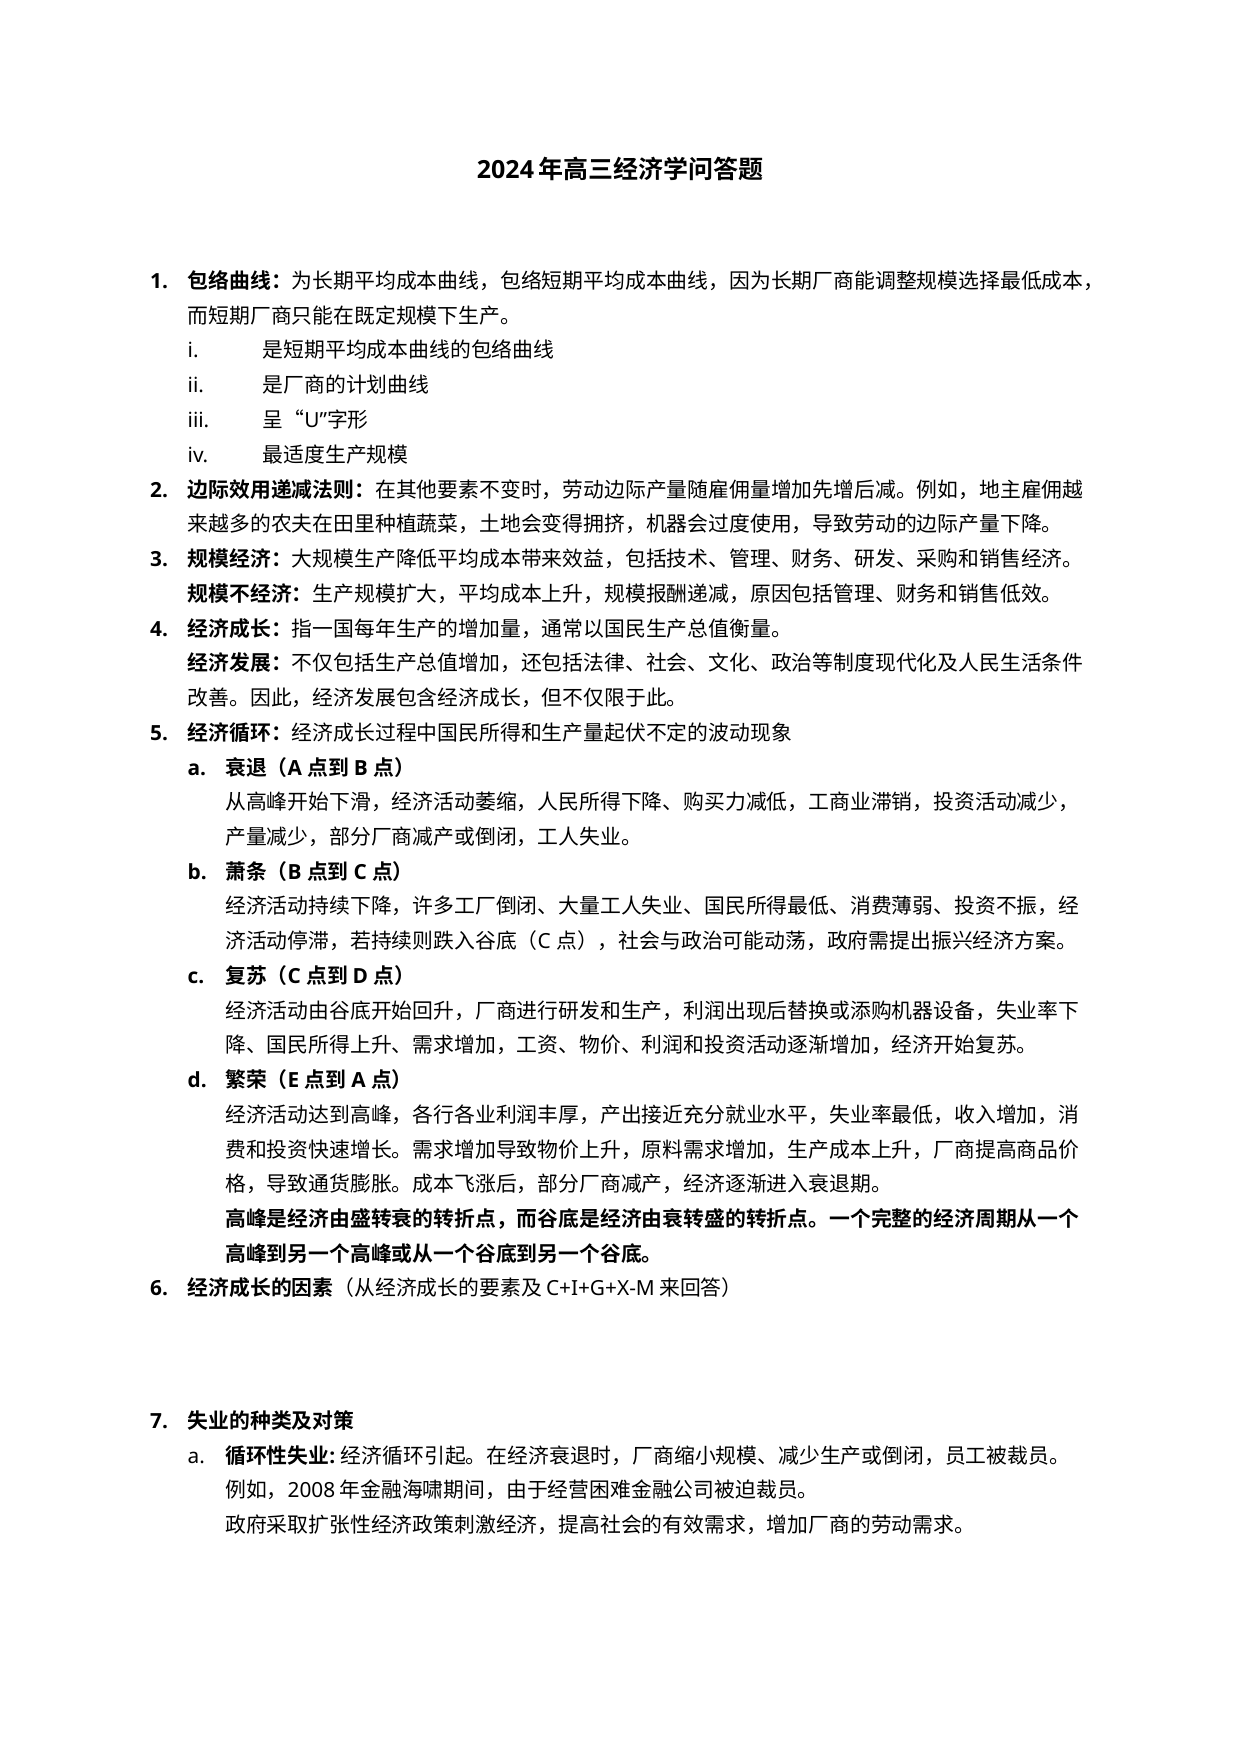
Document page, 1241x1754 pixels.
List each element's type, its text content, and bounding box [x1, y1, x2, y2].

list 经济活动达到高峰，各行各业利润丰厚，产出接近充分就业水平，失业率最低，收入增加，消费和投资快速增长。需求增加导致物价上升，原料需求增加，生产成本上升，厂商提高商品价格，导致通货膨胀。成本飞涨后，部分厂商减产，经济逐渐进入衰退期。 [225, 1098, 1090, 1198]
list 边际效用递减法则：在其他要素不变时，劳动边际产量随雇佣量增加先增后减。例如，地主雇佣越来越多的农夫在田里种植蔬菜，土地会变得拥挤，机器会过度使用，导致劳动的边际产量下降。 [150, 473, 1090, 538]
list 经济循环：经济成长过程中国民所得和生产量起伏不定的波动现象 [150, 716, 1090, 746]
list 从高峰开始下滑，经济活动萎缩，人民所得下降、购买力减低，工商业滞销，投资活动减少，产量减少，部分厂商减产或倒闭，工人失业。 [225, 786, 1090, 850]
list 经济活动由谷底开始回升，厂商进行研发和生产，利润出现后替换或添购机器设备，失业率下降、国民所得上升、需求增加，工资、物价、利润和投资活动逐渐增加，经济开始复苏。 [225, 994, 1090, 1059]
list 经济活动持续下降，许多工厂倒闭、大量工人失业、国民所得最低、消费薄弱、投资不振，经济活动停滞，若持续则跌入谷底（C 点），社会与政治可能动荡，政府需提出振兴经济方案。 [225, 890, 1090, 955]
list 失业的种类及对策 [150, 1404, 1090, 1434]
list 政府采取扩张性经济政策刺激经济，提高社会的有效需求，增加厂商的劳动需求。 [225, 1508, 1090, 1539]
list 复苏（C 点到 D 点） [187, 959, 1090, 989]
list 衰退（A 点到 B 点） [187, 751, 1090, 781]
list 经济成长：指一国每年生产的增加量，通常以国民生产总值衡量。 [150, 612, 1090, 642]
list 包络曲线：为长期平均成本曲线，包络短期平均成本曲线，因为长期厂商能调整规模选择最低成本，而短期厂商只能在既定规模下生产。 [150, 264, 1090, 329]
text 2024年高三经济学问答题 [150, 150, 1090, 186]
list 经济发展：不仅包括生产总值增加，还包括法律、社会、文化、政治等制度现代化及人民生活条件改善。因此，经济发展包含经济成长，但不仅限于此。 [187, 647, 1090, 711]
list 经济成长的因素（从经济成长的要素及C+I+G+X-M来回答） [150, 1272, 1090, 1302]
list 是厂商的计划曲线 [187, 368, 1090, 399]
list 呈“U”字形 [187, 403, 1090, 433]
list 是短期平均成本曲线的包络曲线 [187, 334, 1090, 364]
list 繁荣（E 点到 A 点） [187, 1063, 1090, 1094]
list 规模经济：大规模生产降低平均成本带来效益，包括技术、管理、财务、研发、采购和销售经济。规模不经济：生产规模扩大，平均成本上升，规模报酬递减，原因包括管理、财务和销售低效。 [150, 542, 1090, 607]
list 高峰是经济由盛转衰的转折点，而谷底是经济由衰转盛的转折点。一个完整的经济周期从一个高峰到另一个高峰或从一个谷底到另一个谷底。 [225, 1202, 1090, 1267]
list 最适度生产规模 [187, 438, 1090, 468]
list 循环性失业: 经济循环引起。在经济衰退时，厂商缩小规模、减少生产或倒闭，员工被裁员。例如，2008年金融海啸期间，由于经营困难金融公司被迫裁员。 [187, 1439, 1090, 1504]
list 萧条（B 点到 C 点） [187, 855, 1090, 885]
